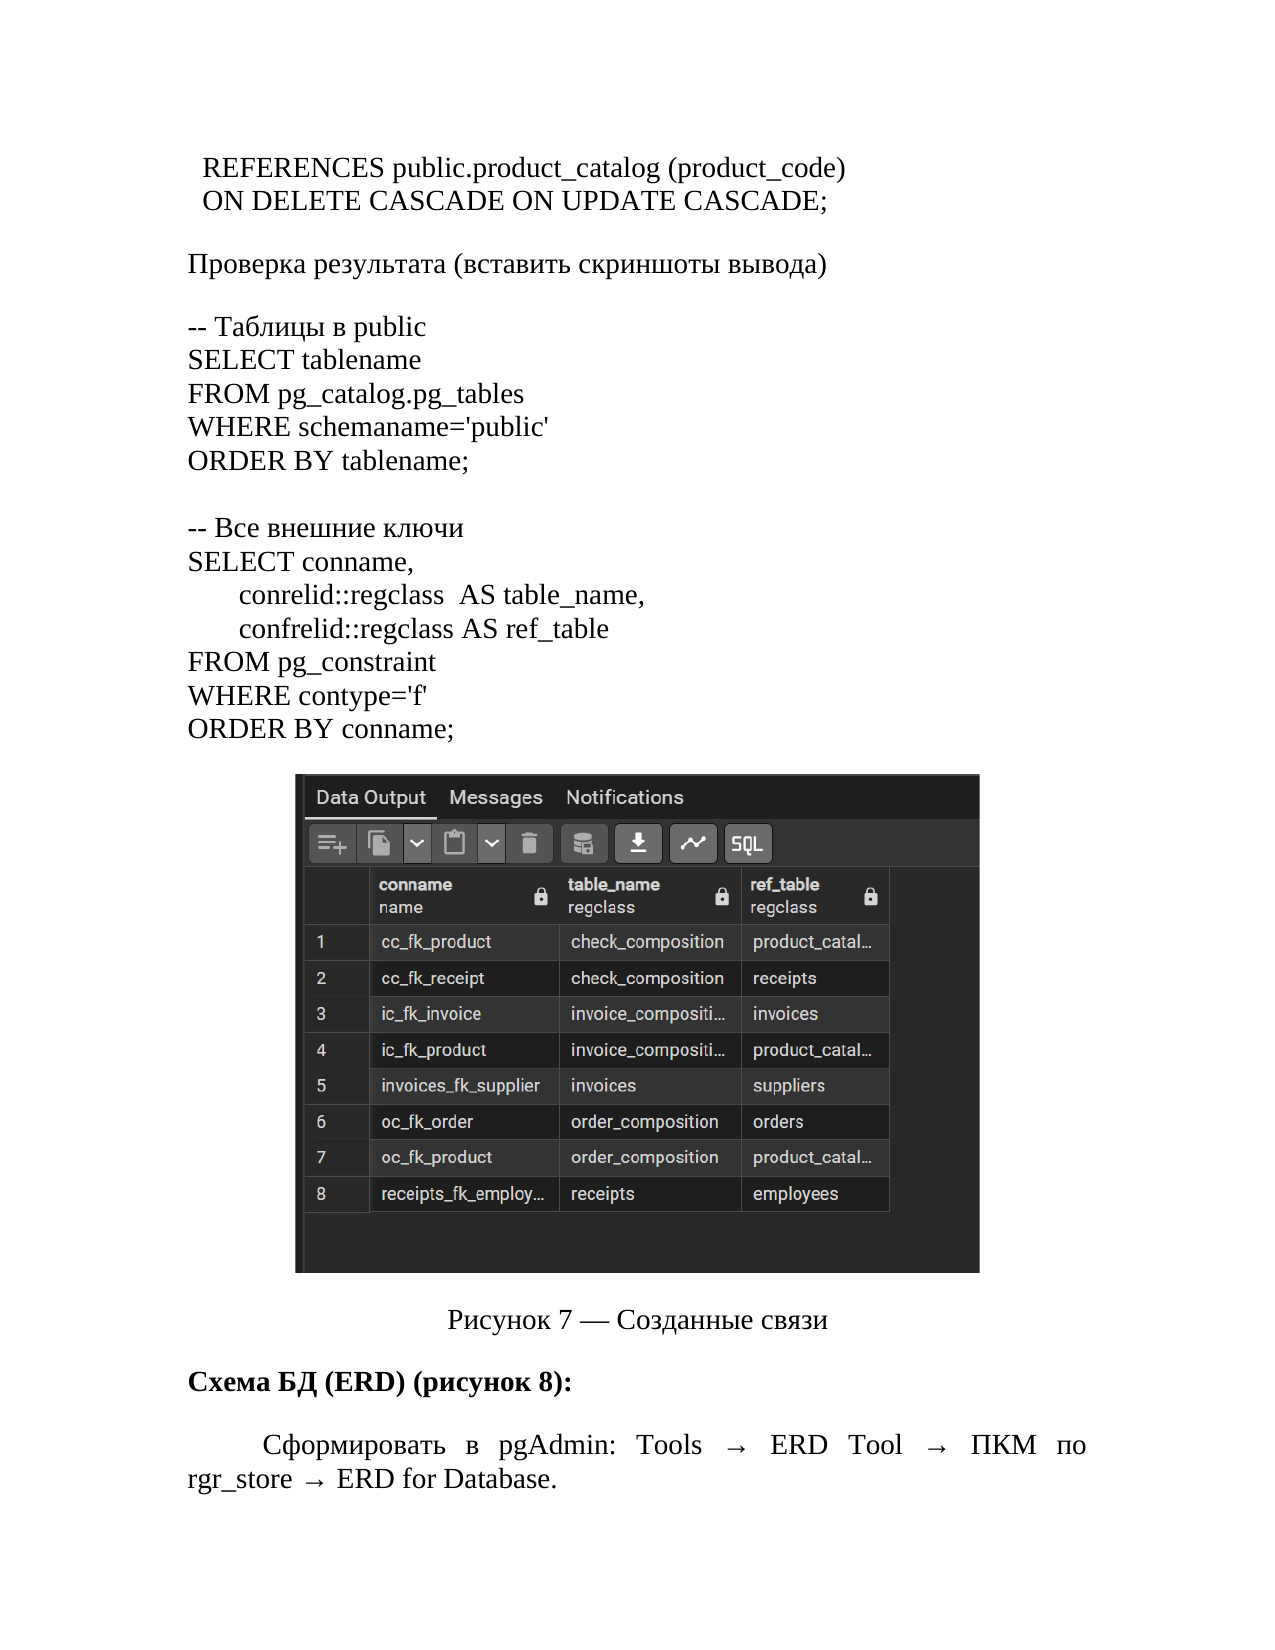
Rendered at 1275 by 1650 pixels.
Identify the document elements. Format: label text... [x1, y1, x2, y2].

text Рисунок 7 — Созданные связи [187, 1302, 1087, 1335]
text -- Таблицы в public SELECT tablename FROM pg_catalog.pg_tables WHERE schemaname='public' ORDER BY tablename; -- Все внешние ключи SELECT conname, conrelid::regclass AS table_name, confrelid::regclass AS ref_table FROM pg_constraint WHERE contype='f' ORDER BY conname; [187, 309, 1087, 745]
text Проверка результата (вставить скриншоты вывода) [187, 246, 1087, 280]
picture [295, 774, 980, 1273]
text Сформировать в pgAdmin: Tools → ERD Tool → ПКМ по rgr_store → ERD for Database. [187, 1427, 1087, 1494]
text Схема БД (ERD) (рисунок 8): [187, 1364, 1087, 1398]
